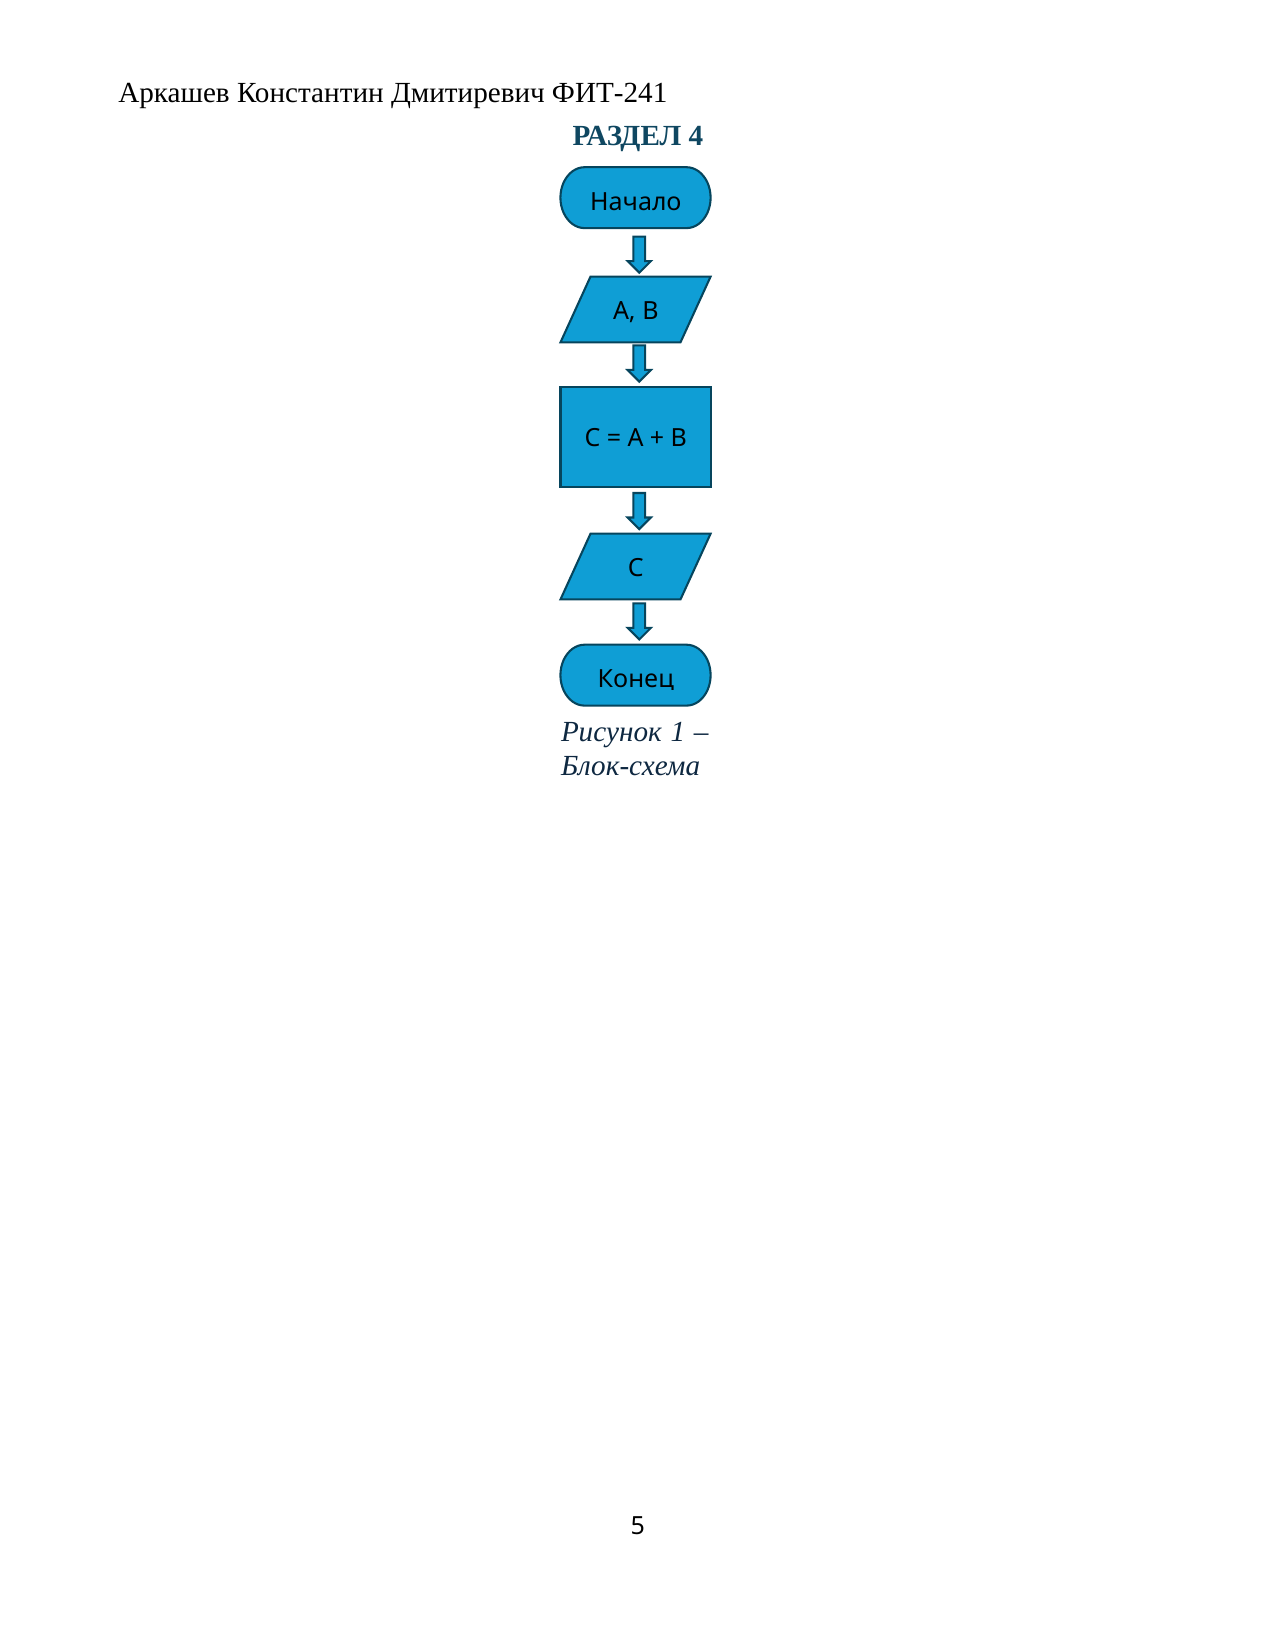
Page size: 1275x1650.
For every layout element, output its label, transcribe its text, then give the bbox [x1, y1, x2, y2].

subtitle РАЗДЕЛ 4 [118, 118, 1157, 152]
